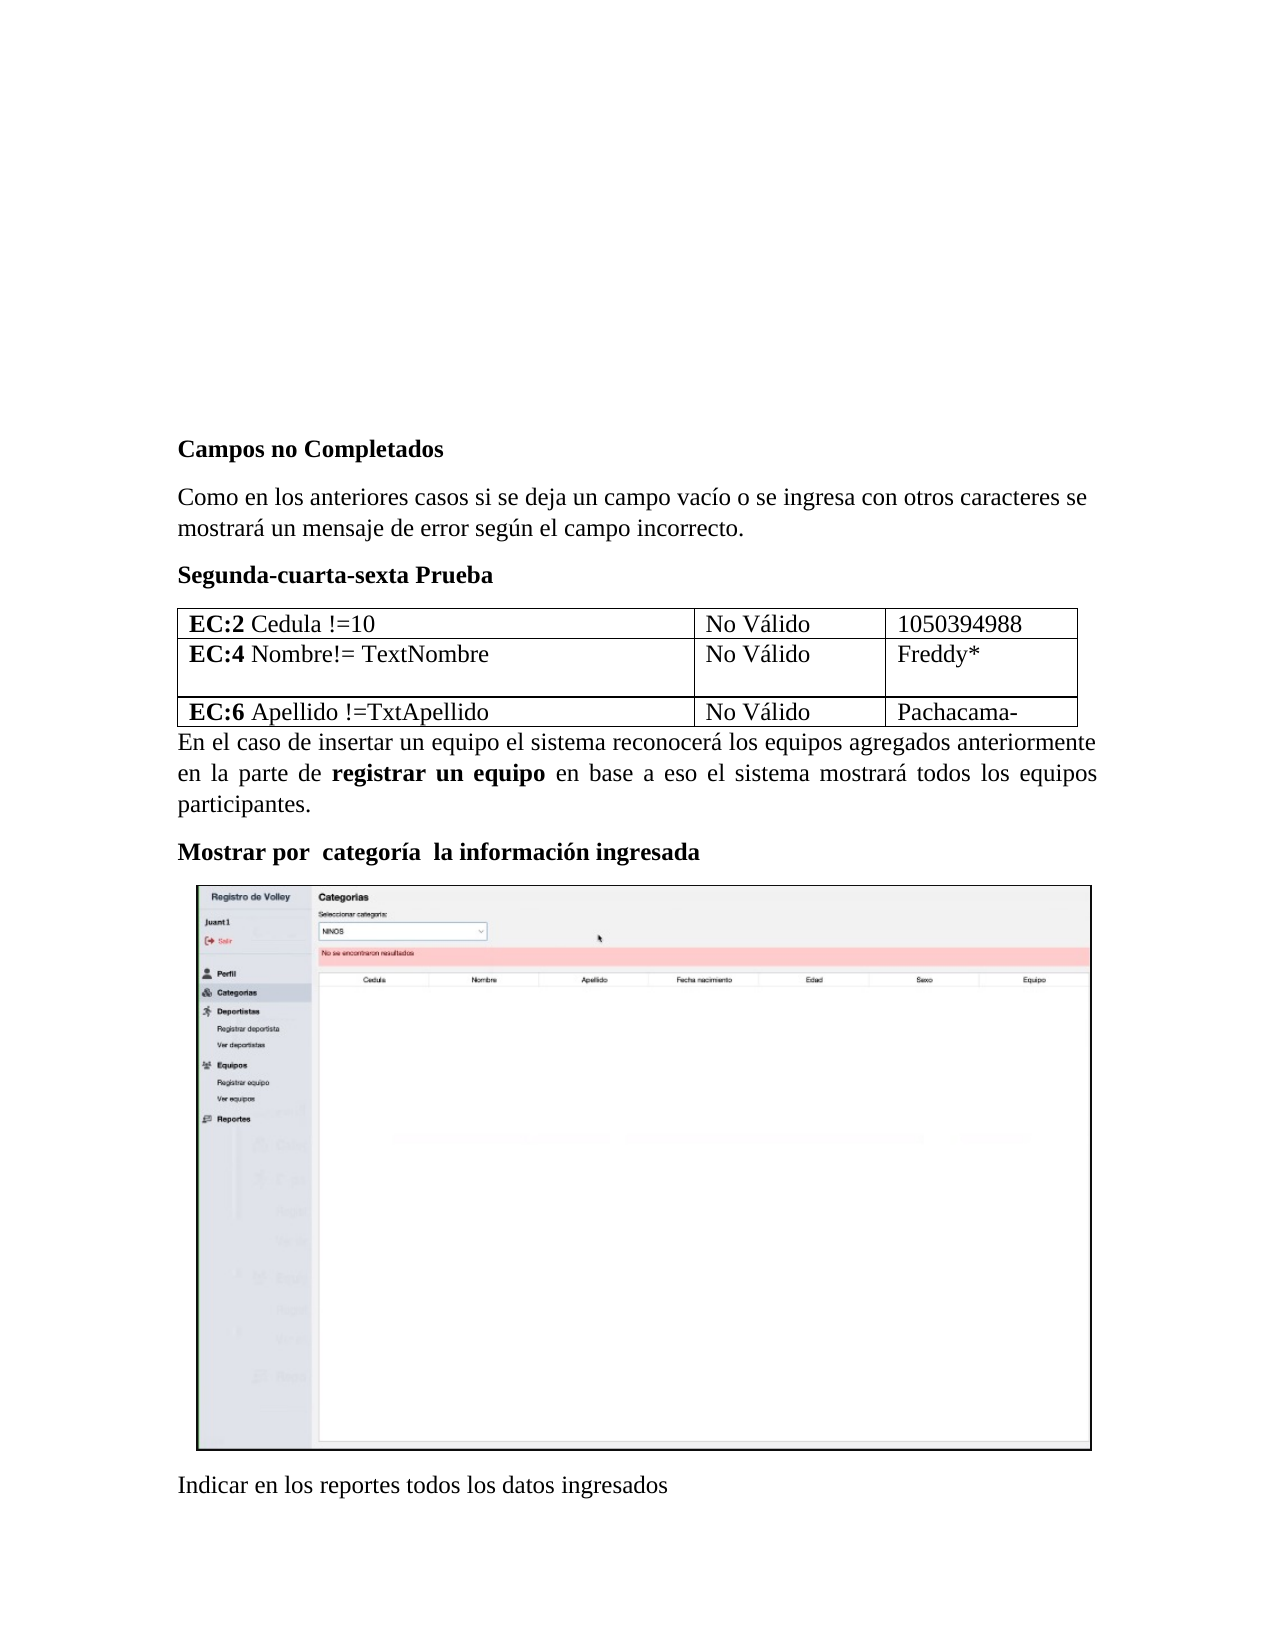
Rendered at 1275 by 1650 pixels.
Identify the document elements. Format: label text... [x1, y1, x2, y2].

table_cell EC:4 Nombre!= TextNombre [178, 639, 694, 696]
text Como en los anteriores casos si se deja un campo vacío o se ingresa con otros caracteres se mostrará un mensaje de error según el campo incorrecto. [177, 482, 1098, 541]
text En el caso de insertar un equipo el sistema reconocerá los equipos agregados anteriormente en la parte de registrar un equipo en base a eso el sistema mostrará todos los equipos participantes. [177, 727, 1098, 818]
text Mostrar por categoría la información ingresada [177, 837, 1098, 866]
table_cell Freddy* [886, 639, 1077, 696]
table_cell Pachacama- [886, 698, 1077, 726]
text Campos no Completados [177, 434, 1098, 463]
table_header No Válido [695, 609, 885, 638]
table_header EC:2 Cedula !=10 [178, 609, 694, 638]
table_header 1050394988 [886, 609, 1077, 638]
table_cell No Válido [695, 698, 885, 726]
text Indicar en los reportes todos los datos ingresados [177, 1470, 1098, 1498]
table_cell EC:6 Apellido !=TxtApellido [178, 698, 694, 726]
table_cell No Válido [695, 639, 885, 696]
text Segunda-cuarta-sexta Prueba [177, 560, 1098, 589]
